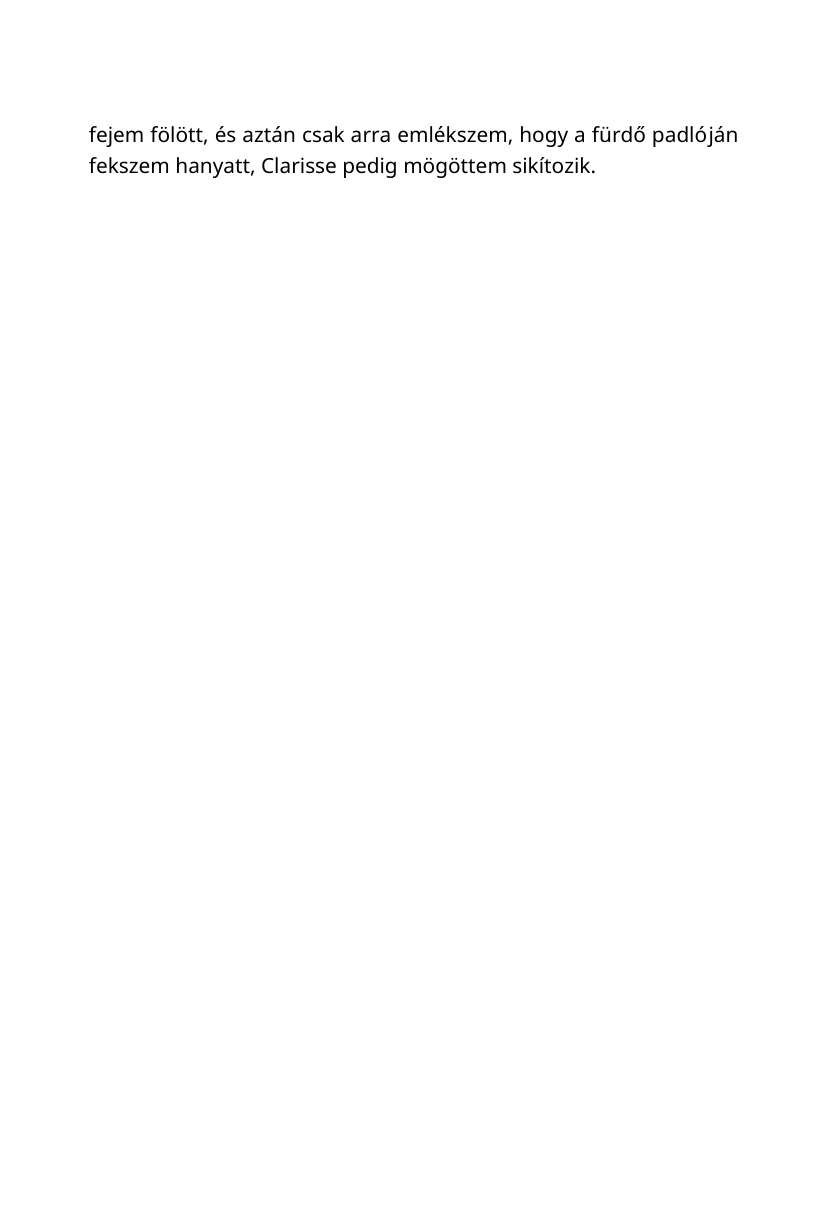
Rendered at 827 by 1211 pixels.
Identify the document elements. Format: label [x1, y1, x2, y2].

text [89, 118, 738, 180]
